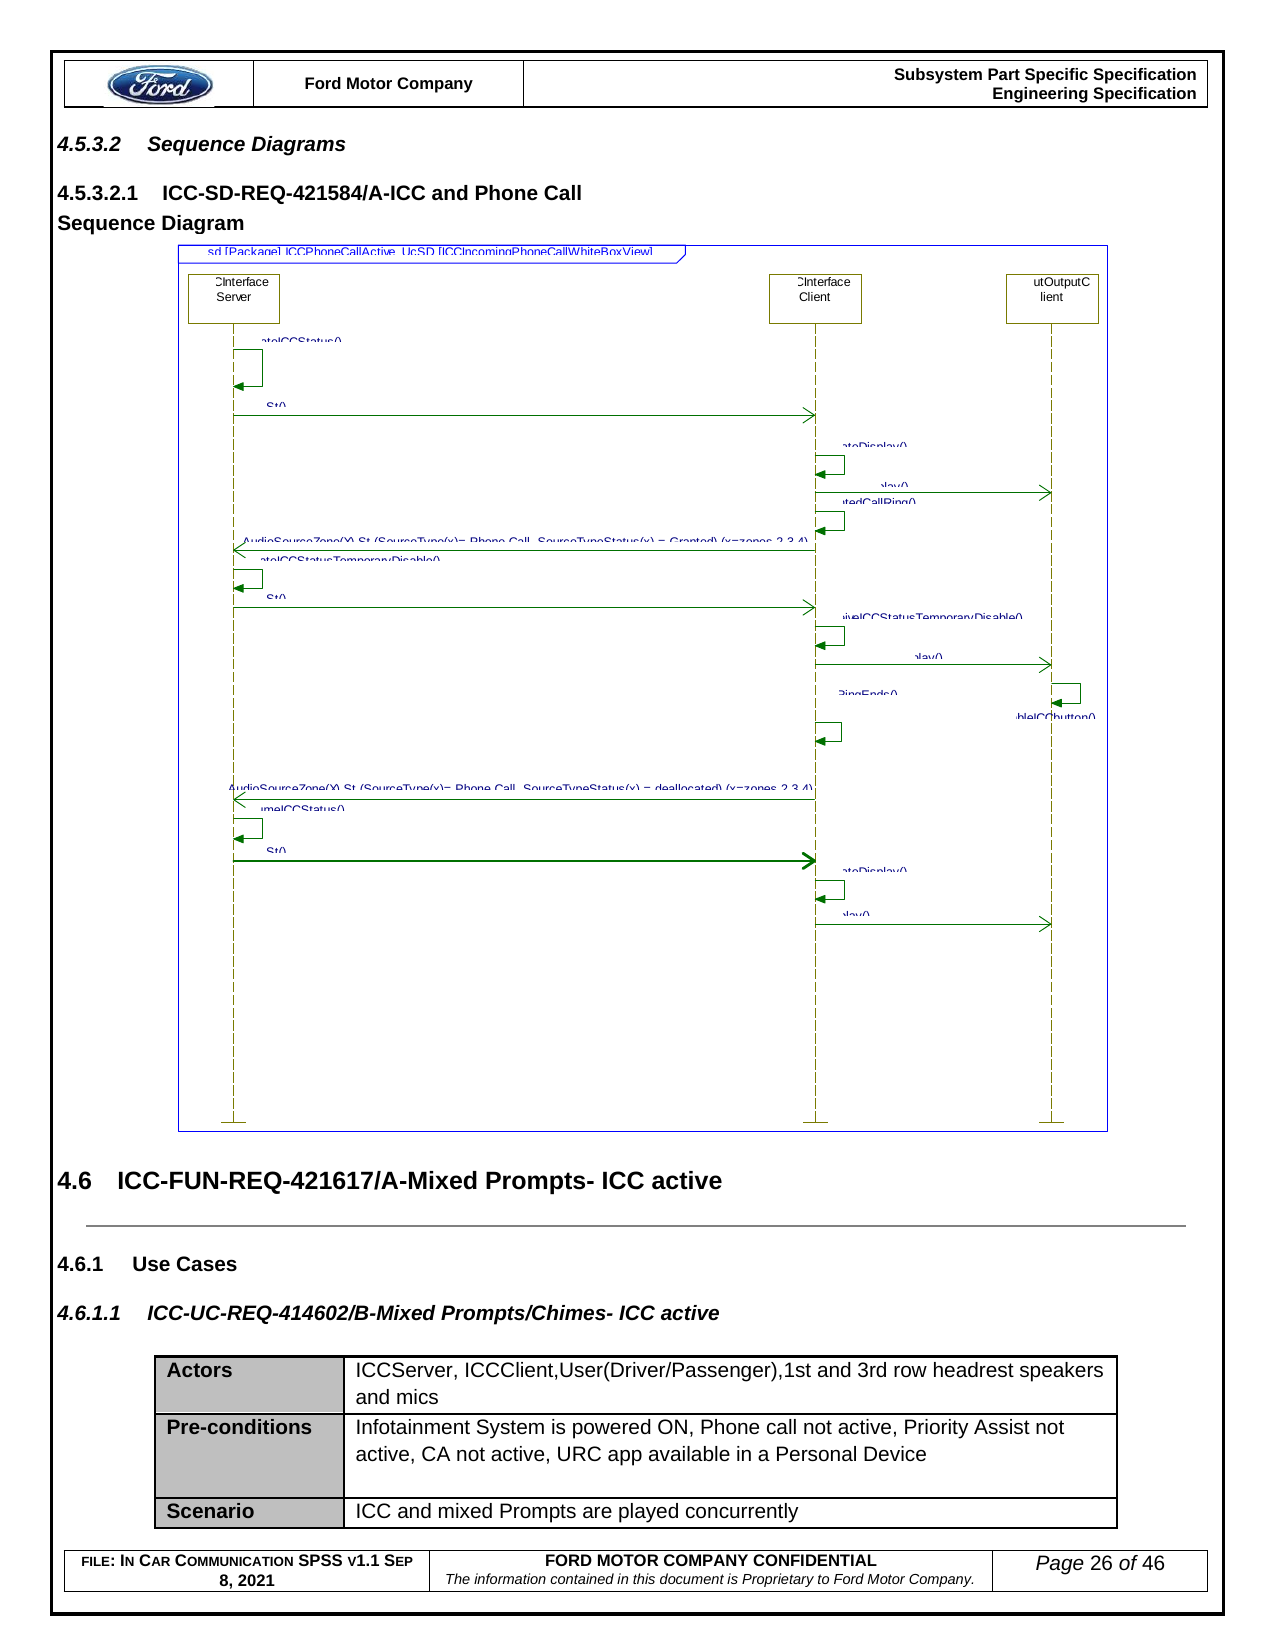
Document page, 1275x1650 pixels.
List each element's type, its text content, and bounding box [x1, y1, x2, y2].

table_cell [345, 1499, 1116, 1527]
subtitle Use Cases [57, 1252, 1215, 1276]
table_header Actors [156, 1358, 343, 1412]
table_cell Infotainment System is powered ON, Phone call not active, Priority Assist not active, CA not active, URC app available in a Personal Device [345, 1415, 1116, 1497]
subtitle ICC-UC-REQ-414602/B-Mixed Prompts/Chimes- ICC active [57, 1301, 1215, 1325]
text Sequence Diagram [57, 211, 1215, 234]
table_cell Pre-conditions [156, 1415, 343, 1497]
picture [103, 61, 215, 107]
subtitle Sequence Diagrams [57, 131, 1215, 155]
subtitle ICC-FUN-REQ-421617/A-Mixed Prompts- ICC active [57, 1166, 1215, 1195]
subtitle ICC-SD-REQ-421584/A-ICC and Phone Call [57, 180, 1215, 204]
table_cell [156, 1499, 343, 1527]
table_header ICCServer, ICCClient,User(Driver/Passenger),1st and 3rd row headrest speakers and mics [345, 1358, 1116, 1412]
